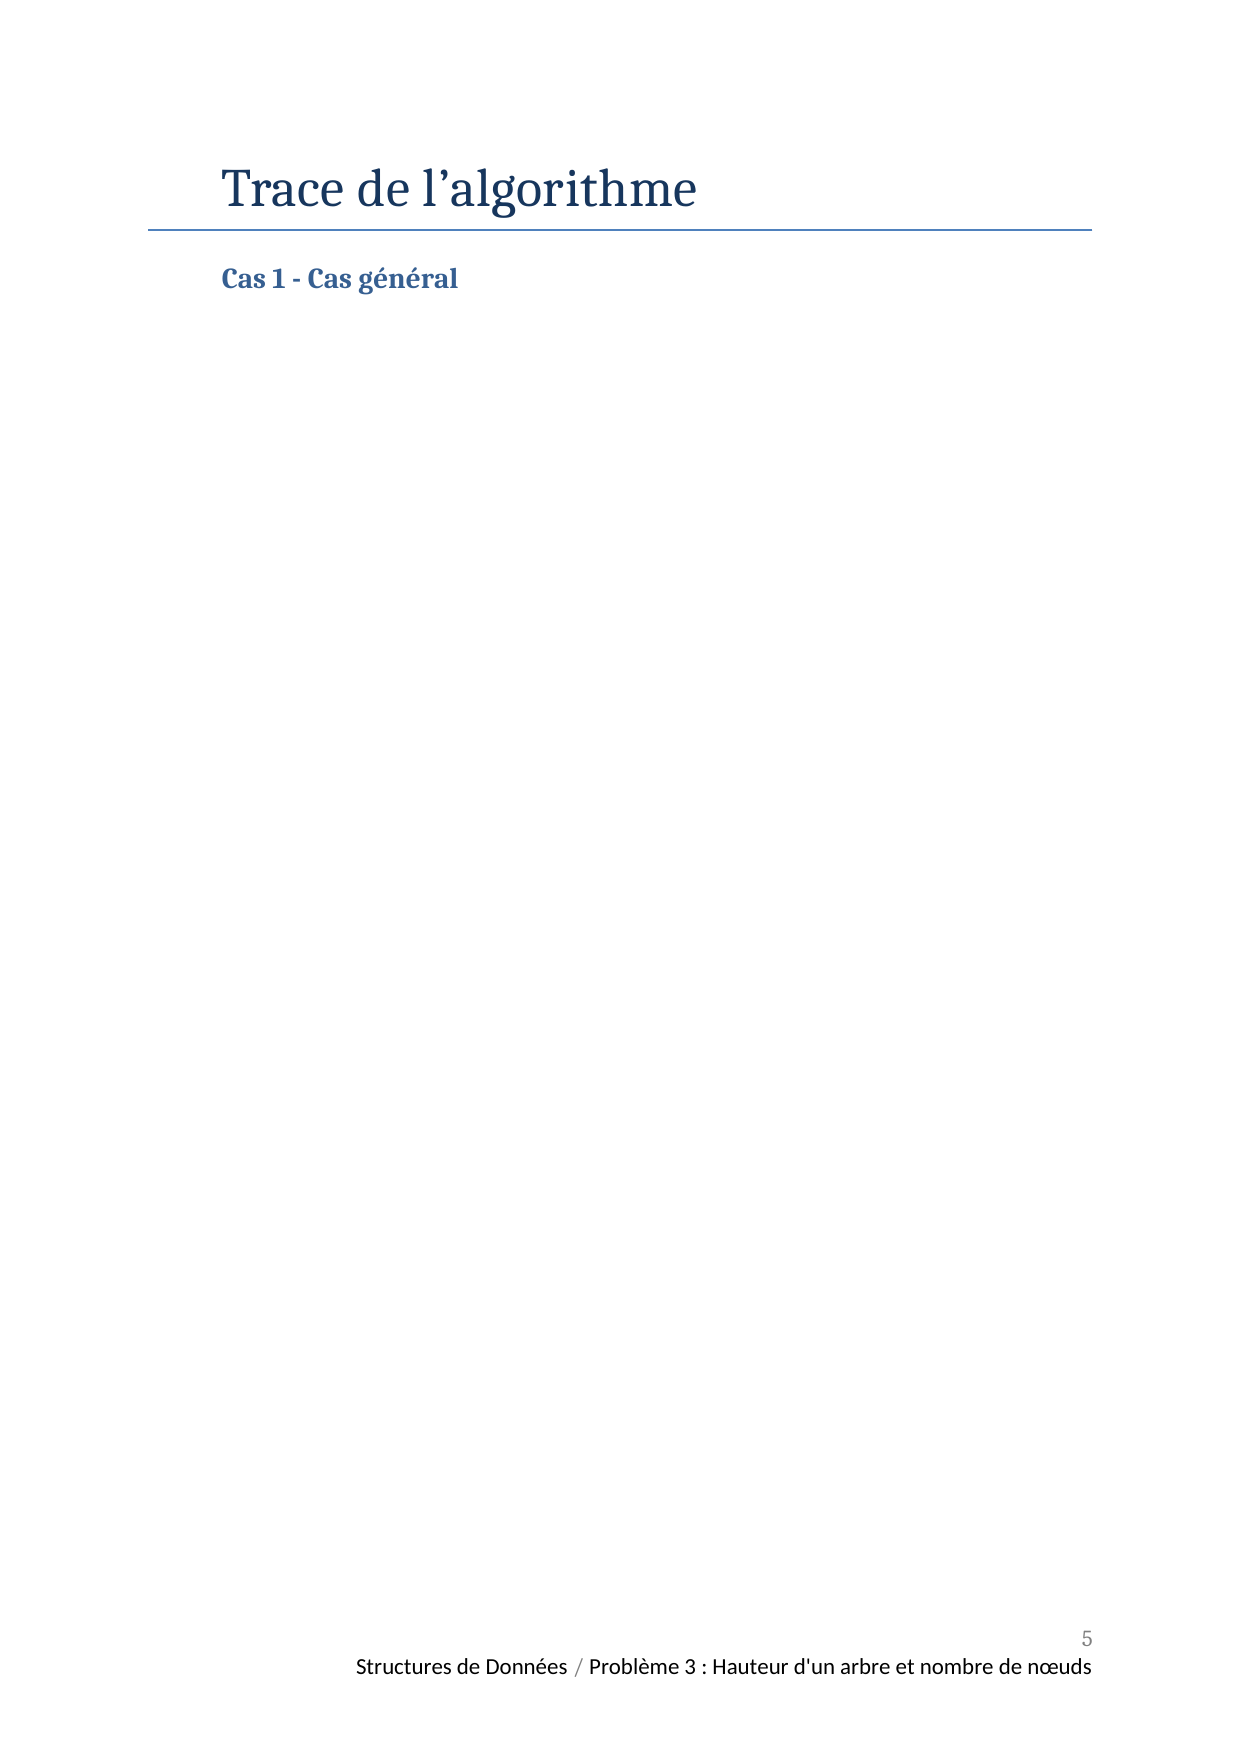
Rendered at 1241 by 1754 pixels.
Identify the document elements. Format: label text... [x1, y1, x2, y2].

text Cas général [222, 262, 1092, 296]
title Trace de l’algorithme [148, 158, 1092, 229]
